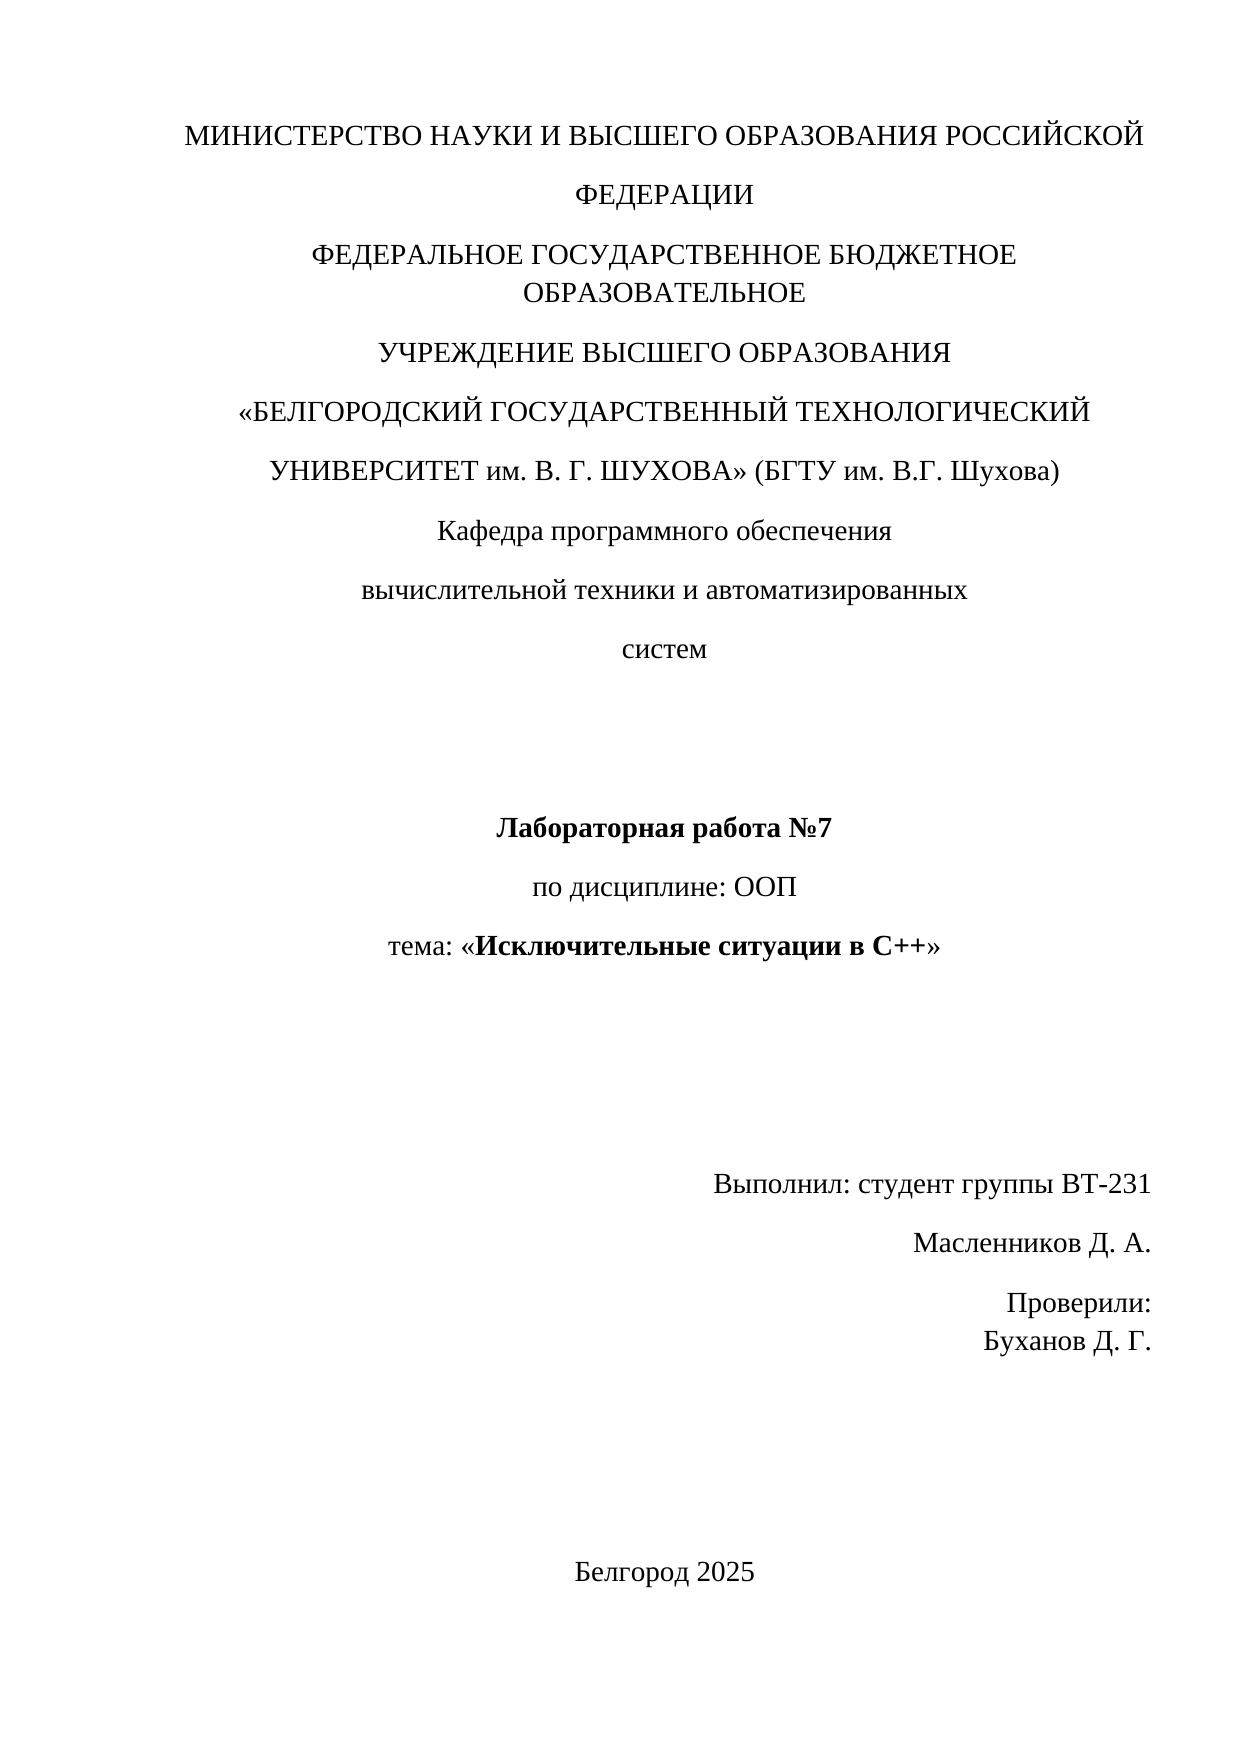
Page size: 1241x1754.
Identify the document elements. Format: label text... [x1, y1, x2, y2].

text Белгород 2025 [177, 1554, 1152, 1620]
text ФЕДЕРАЛЬНОЕ ГОСУДАРСТВЕННОЕ БЮДЖЕТНОЕ ОБРАЗОВАТЕЛЬНОЕ [177, 237, 1152, 309]
text Лабораторная работа №7 [177, 810, 1152, 843]
text по дисциплине: ООП [177, 869, 1152, 903]
text Выполнил: студент группы ВТ-231 [177, 1166, 1152, 1199]
text Кафедра программного обеспечения [177, 513, 1152, 546]
text ФЕДЕРАЦИИ [177, 177, 1152, 211]
text тема: «Исключительные ситуации в С++» [177, 928, 1152, 962]
text МИНИСТЕРСТВО НАУКИ И ВЫСШЕГО ОБРАЗОВАНИЯ РОССИЙСКОЙ [177, 118, 1152, 152]
text вычислительной техники и автоматизированных [177, 572, 1152, 606]
text УЧРЕЖДЕНИЕ ВЫСШЕГО ОБРАЗОВАНИЯ [177, 335, 1152, 368]
text УНИВЕРСИТЕТ им. В. Г. ШУХОВА» (БГТУ им. В.Г. Шухова) [177, 453, 1152, 487]
text Масленников Д. А. [177, 1225, 1152, 1259]
text систем [177, 632, 1152, 665]
text «БЕЛГОРОДСКИЙ ГОСУДАРСТВЕННЫЙ ТЕХНОЛОГИЧЕСКИЙ [177, 394, 1152, 428]
text Проверили: Буханов Д. Г. [177, 1285, 1152, 1357]
